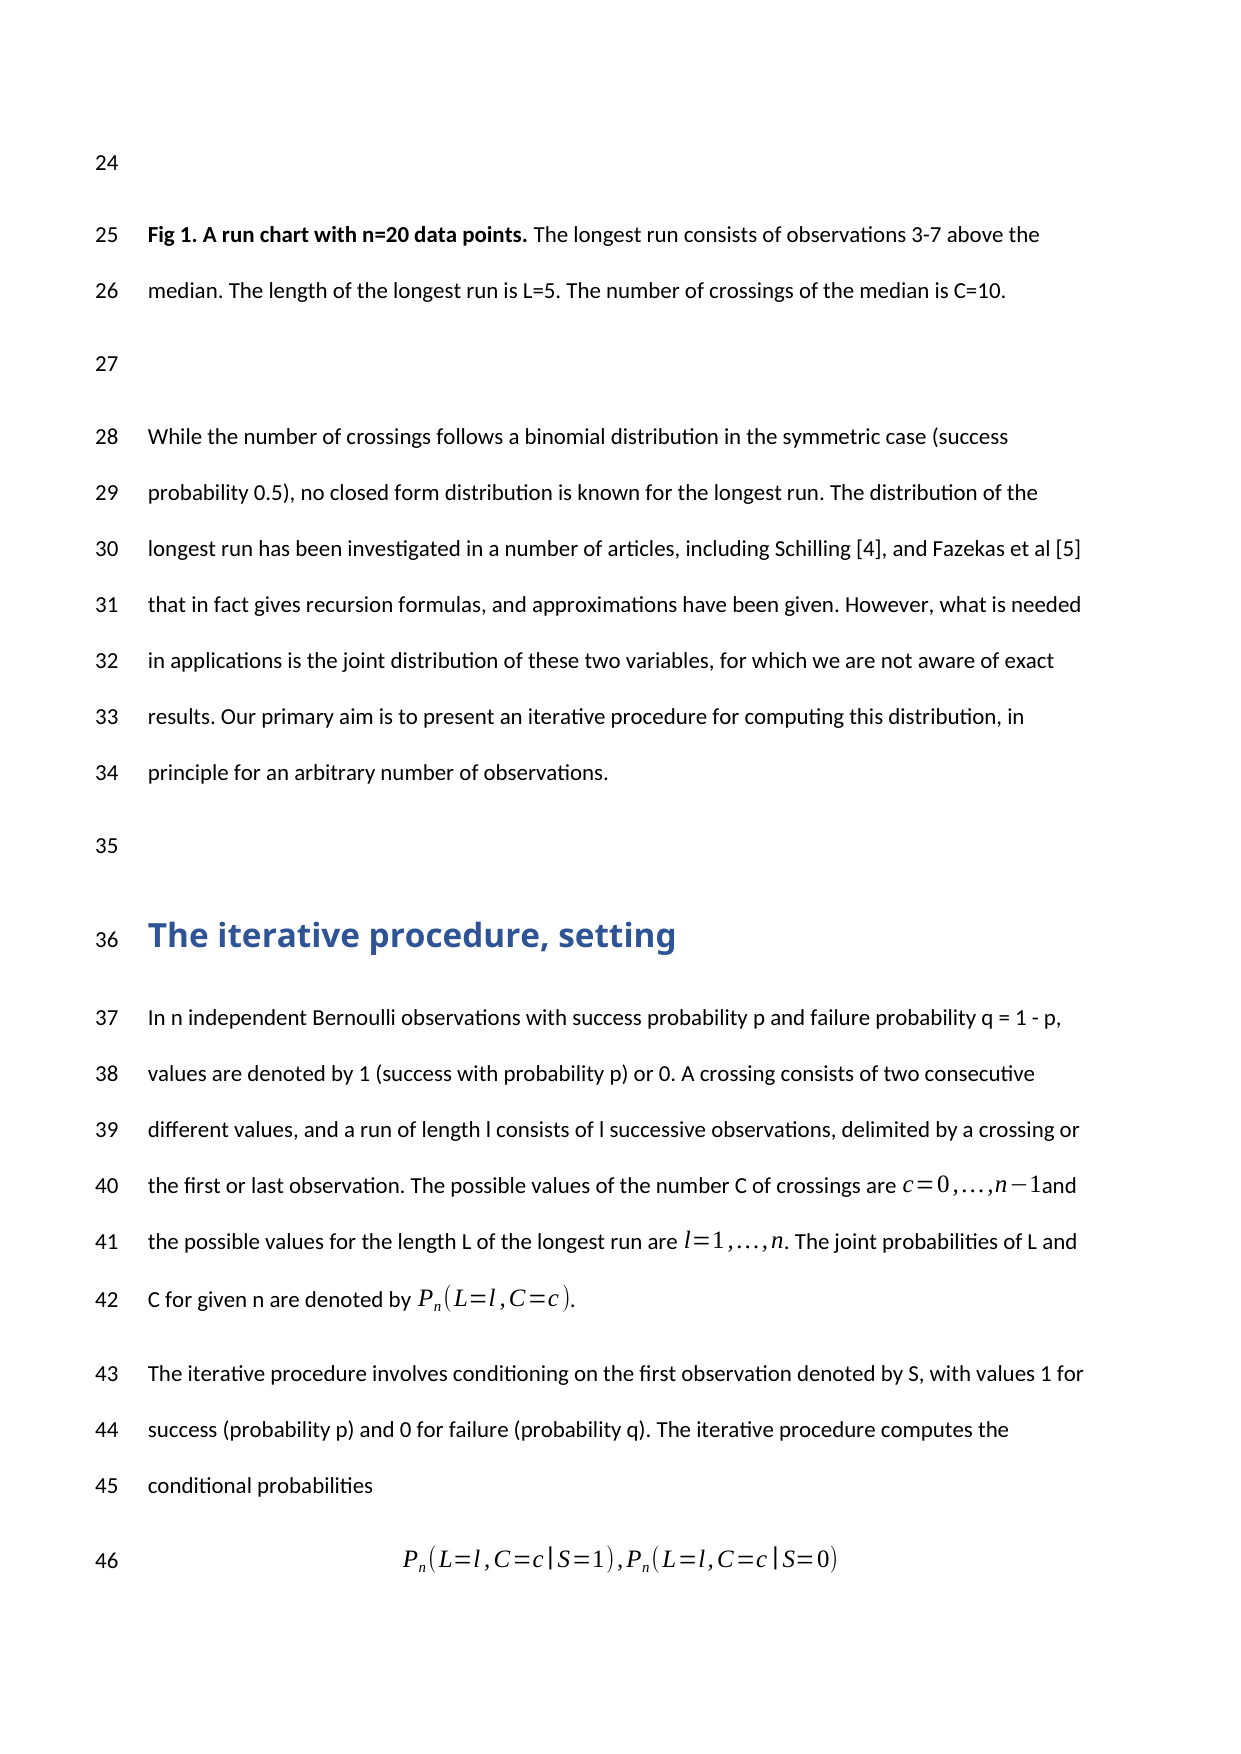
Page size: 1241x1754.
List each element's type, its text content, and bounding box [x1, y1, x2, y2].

subtitle The iterative procedure, setting [148, 912, 1092, 957]
text The iterative procedure involves conditioning on the first observation denoted by S, with values 1 for success (probability p) and 0 for failure (probability q). The iterative procedure computes the conditional probabilities [148, 1359, 1092, 1500]
text While the number of crossings follows a binomial distribution in the symmetric case (success probability 0.5), no closed form distribution is known for the longest run. The distribution of the longest run has been investigated in a number of articles, including Schilling [4], and Fazekas et al [5] that in fact gives recursion formulas, and approximations have been given. However, what is needed in applications is the joint distribution of these two variables, for which we are not aware of exact results. Our primary aim is to present an iterative procedure for computing this distribution, in principle for an arbitrary number of observations. [148, 422, 1092, 786]
text In n independent Bernoulli observations with success probability p and failure probability q = 1 - p, values are denoted by 1 (success with probability p) or 0. A crossing consists of two consecutive different values, and a run of length l consists of l successive observations, delimited by a crossing or the first or last observation. The possible values of the number C of crossings are and the possible values for the length L of the longest run are . The joint probabilities of L and C for given n are denoted by . [148, 1003, 1092, 1315]
text Fig 1. A run chart with n=20 data points. The longest run consists of observations 3-7 above the median. The length of the longest run is L=5. The number of crossings of the median is C=10. [148, 220, 1092, 304]
